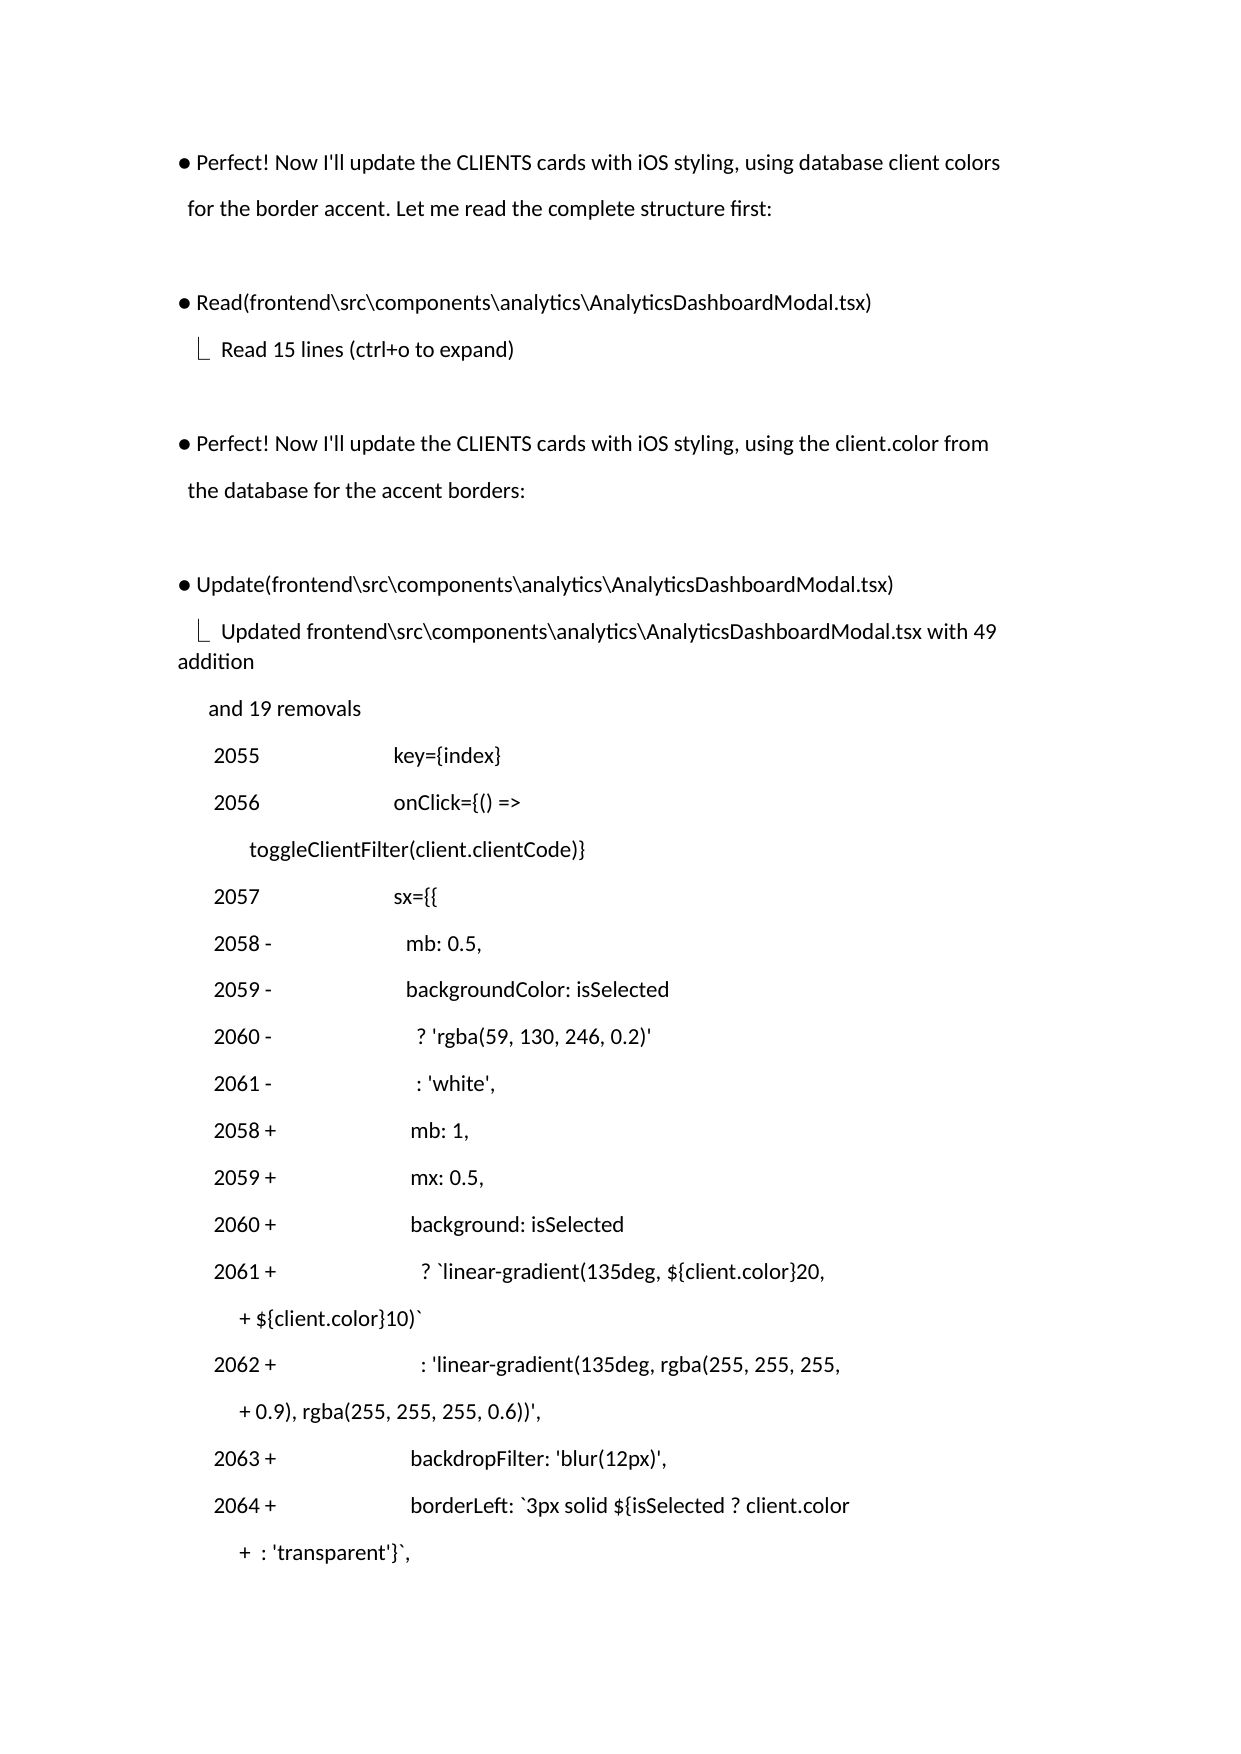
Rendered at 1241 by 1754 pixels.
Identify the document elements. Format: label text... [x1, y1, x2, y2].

text 2064 + borderLeft: `3px solid ${isSelected ? client.color [177, 1491, 1063, 1519]
text ● Read(frontend\src\components\analytics\AnalyticsDashboardModal.tsx) [177, 288, 1063, 316]
text 2058 - mb: 0.5, [177, 929, 1063, 957]
text 2062 + : 'linear-gradient(135deg, rgba(255, 255, 255, [177, 1351, 1063, 1378]
text 2059 + mx: 0.5, [177, 1163, 1063, 1191]
text ⎿ Updated frontend\src\components\analytics\AnalyticsDashboardModal.tsx with 49 addition [177, 617, 1063, 675]
text 2059 - backgroundColor: isSelected [177, 976, 1063, 1003]
text + ${client.color}10)` [177, 1304, 1063, 1332]
text 2056 onClick={() => [177, 788, 1063, 816]
text toggleClientFilter(client.clientCode)} [177, 835, 1063, 863]
text 2058 + mb: 1, [177, 1116, 1063, 1144]
text 2055 key={index} [177, 741, 1063, 769]
text + : 'transparent'}`, [177, 1538, 1063, 1566]
text for the border accent. Let me read the complete structure first: [177, 194, 1063, 222]
text ● Perfect! Now I'll update the CLIENTS cards with iOS styling, using the client.color from [177, 429, 1063, 457]
text ⎿ Read 15 lines (ctrl+o to expand) [177, 335, 1063, 363]
text and 19 removals [177, 694, 1063, 722]
text 2060 - ? 'rgba(59, 130, 246, 0.2)' [177, 1022, 1063, 1050]
text 2061 - : 'white', [177, 1069, 1063, 1097]
text ● Update(frontend\src\components\analytics\AnalyticsDashboardModal.tsx) [177, 570, 1063, 598]
text 2060 + background: isSelected [177, 1210, 1063, 1238]
text ● Perfect! Now I'll update the CLIENTS cards with iOS styling, using database client colors [177, 148, 1063, 176]
text 2061 + ? `linear-gradient(135deg, ${client.color}20, [177, 1257, 1063, 1285]
text 2057 sx={{ [177, 882, 1063, 910]
text + 0.9), rgba(255, 255, 255, 0.6))', [177, 1397, 1063, 1425]
text the database for the accent borders: [177, 476, 1063, 504]
text 2063 + backdropFilter: 'blur(12px)', [177, 1444, 1063, 1472]
